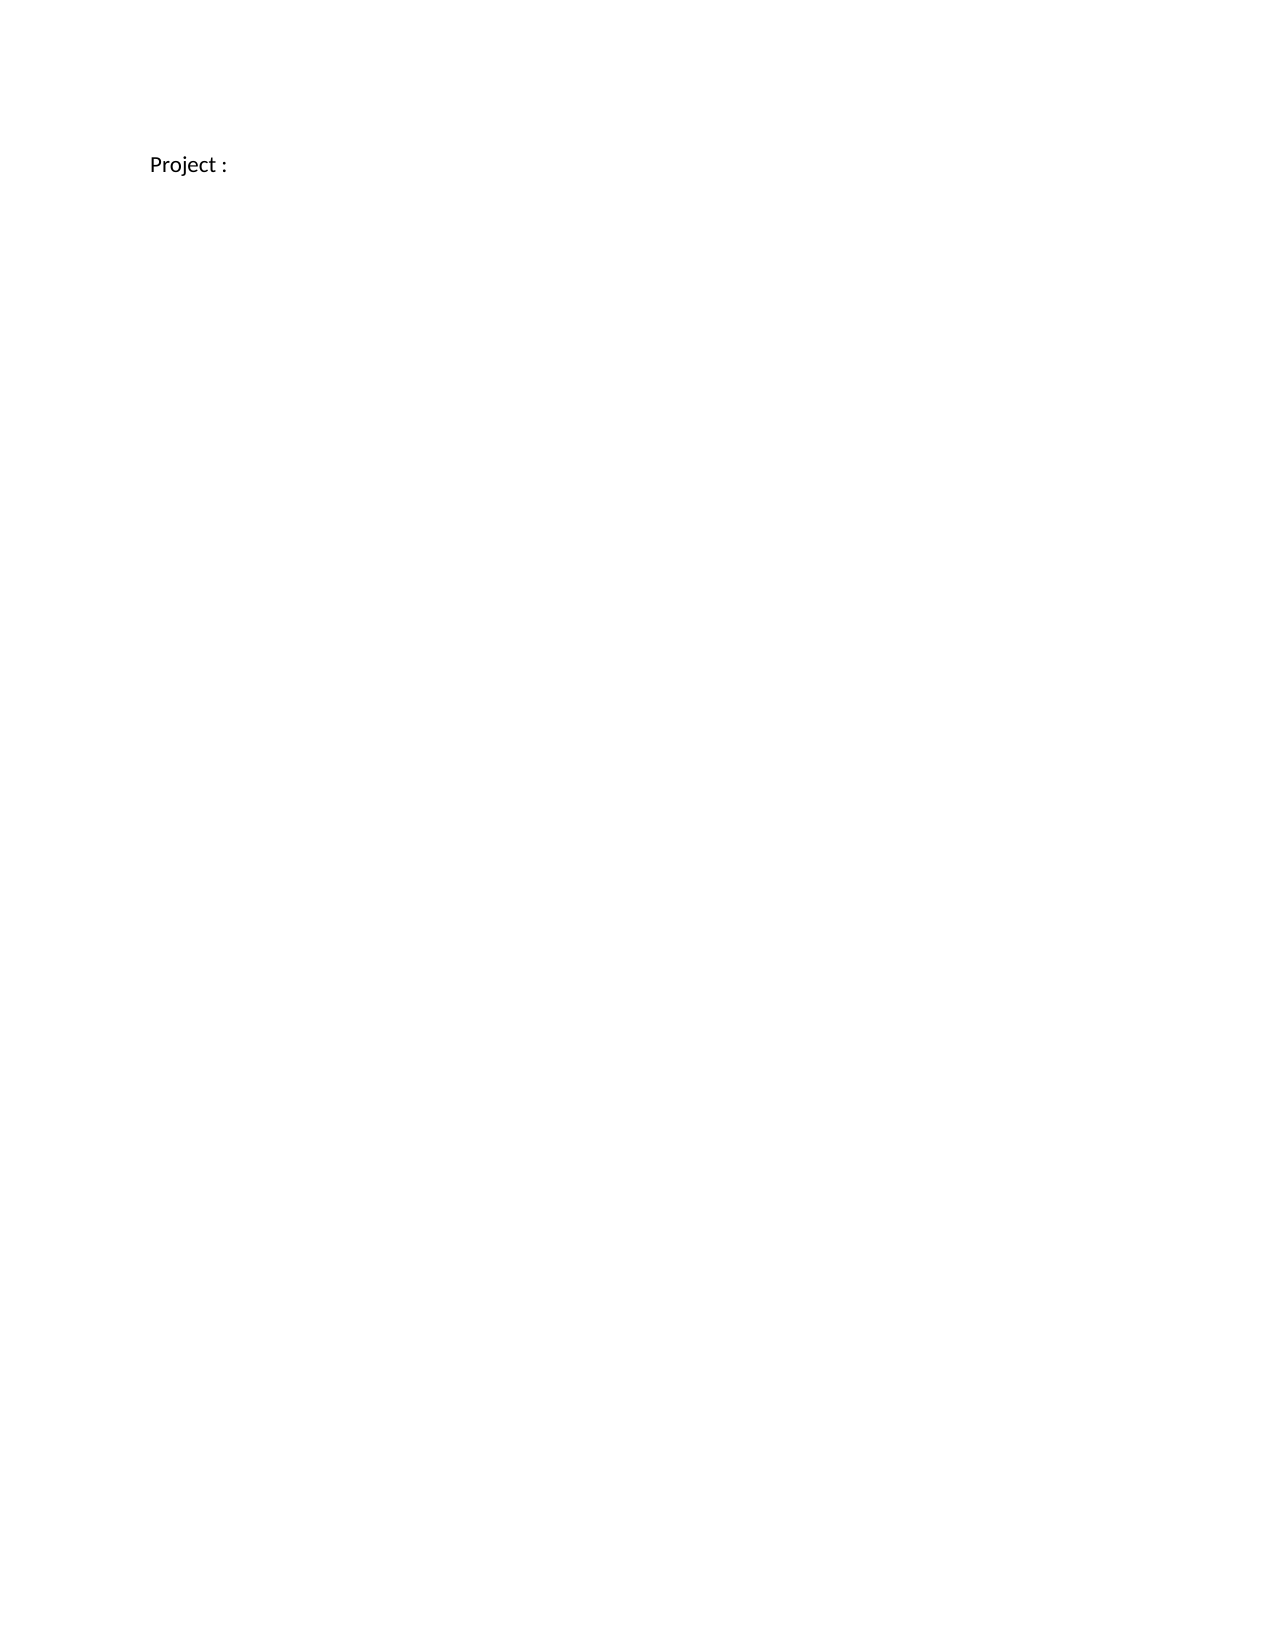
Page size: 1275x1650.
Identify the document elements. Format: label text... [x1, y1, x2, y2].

text Project : [150, 150, 1125, 178]
